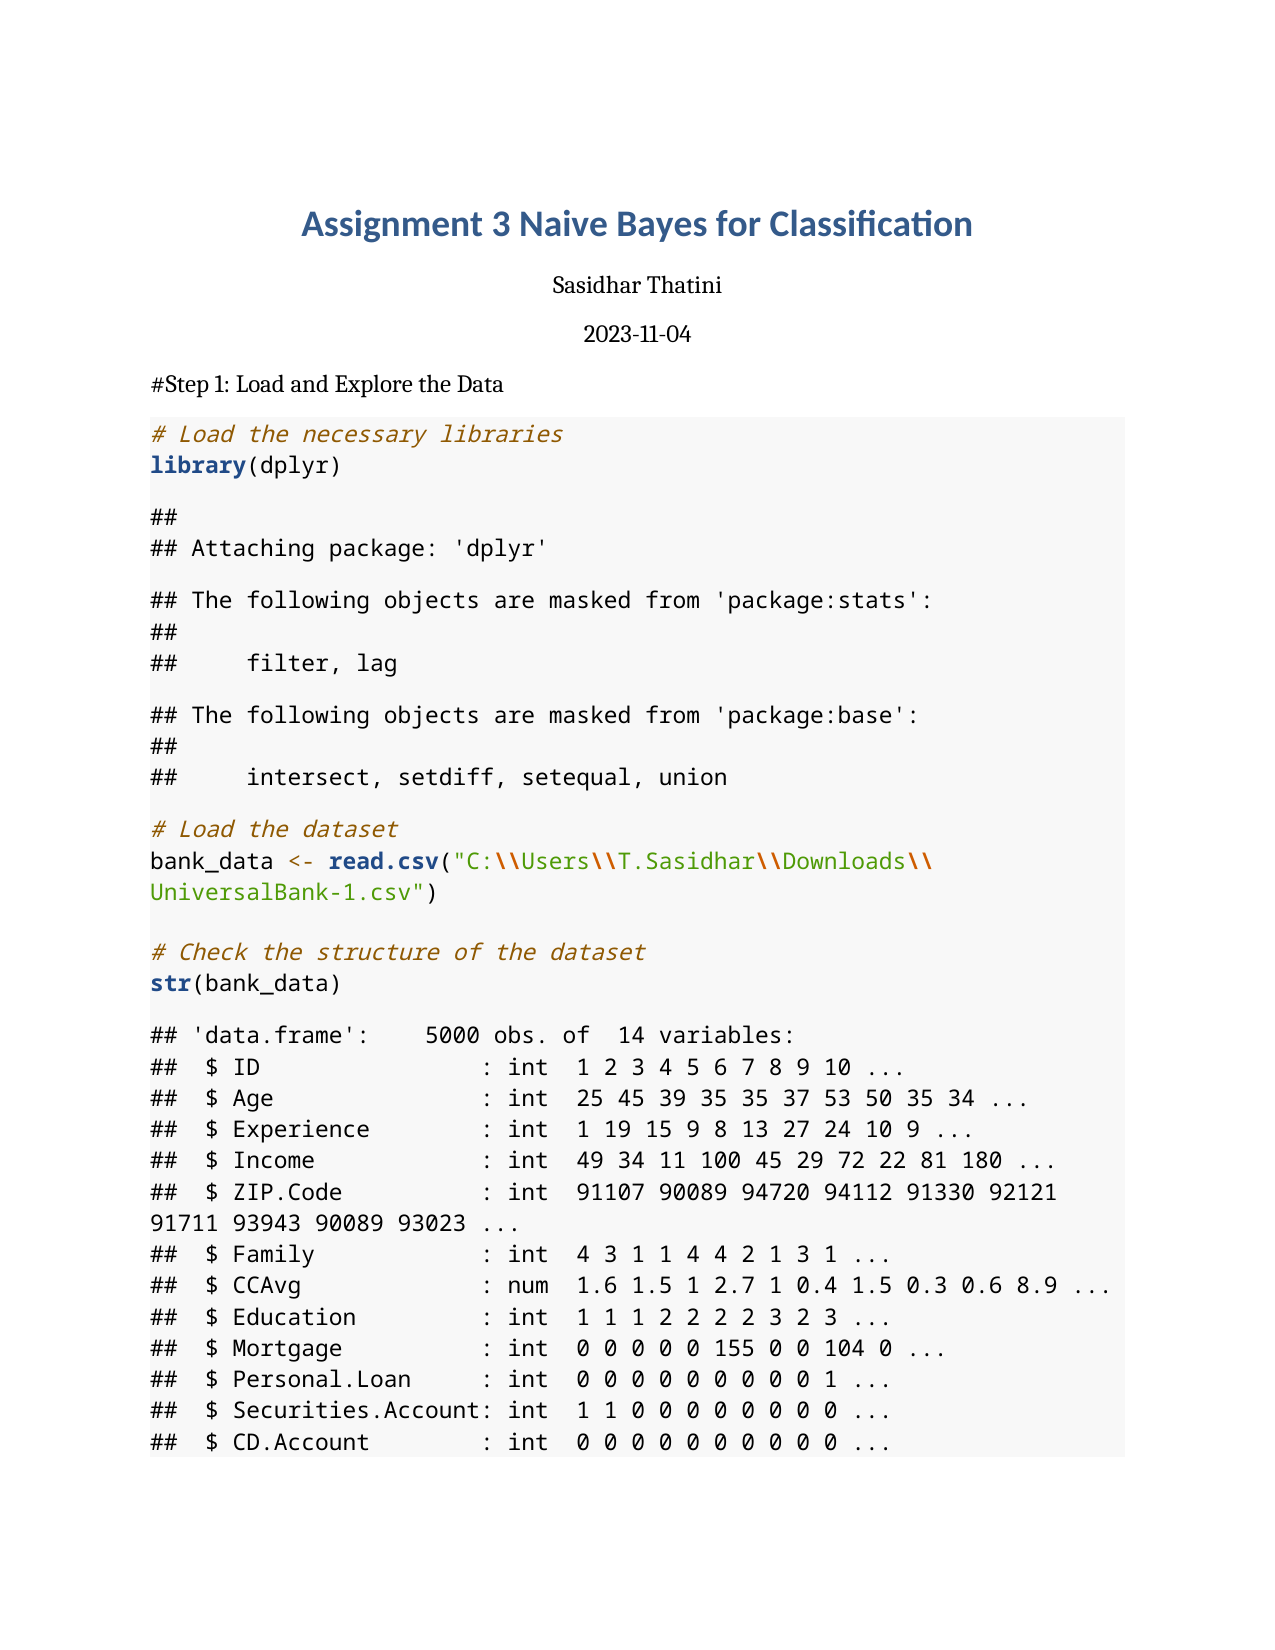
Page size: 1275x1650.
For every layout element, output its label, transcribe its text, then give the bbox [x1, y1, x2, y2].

text ## ## Attaching package: 'dplyr' [150, 501, 1125, 563]
text 2023-11-04 [150, 320, 1125, 349]
text # Load the necessary libraries library(dplyr) [150, 417, 1125, 480]
text # Load the dataset bank_data <- read.csv("C:\\Users\\T.Sasidhar\\Downloads\\UniversalBank-1.csv") # Check the structure of the dataset str(bank_data) [150, 813, 1125, 998]
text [150, 1019, 1125, 1457]
text #Step 1: Load and Explore the Data [150, 370, 1125, 399]
text Sasidhar Thatini [150, 271, 1125, 299]
text ## The following objects are masked from 'package:base': ## ## intersect, setdiff, setequal, union [150, 699, 1125, 792]
text ## The following objects are masked from 'package:stats': ## ## filter, lag [150, 584, 1125, 678]
title Assignment 3 Naive Bayes for Classification [150, 200, 1125, 246]
